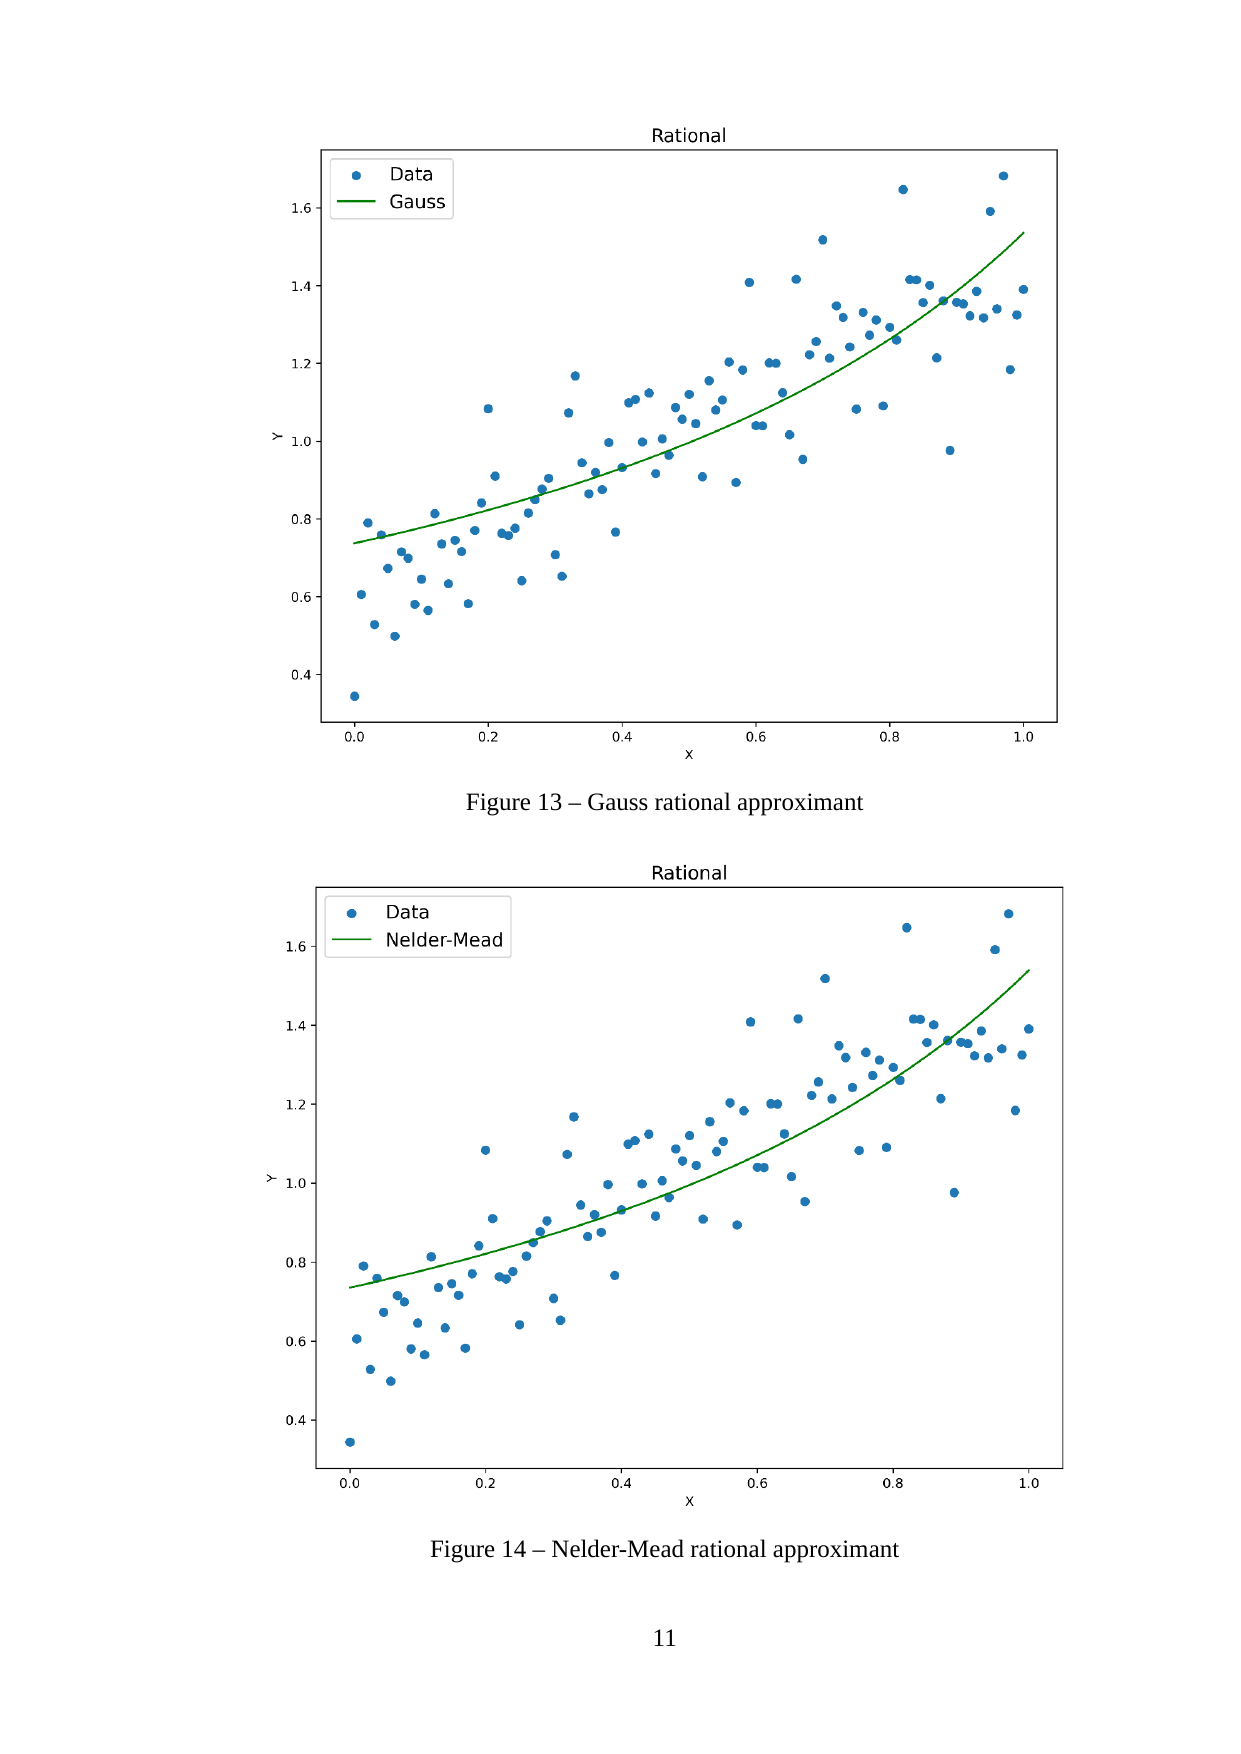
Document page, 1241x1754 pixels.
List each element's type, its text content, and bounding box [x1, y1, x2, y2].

picture [263, 118, 1065, 771]
text Figure 14 – Nelder-Mead rational approximant [177, 1534, 1152, 1563]
text Figure 13 – Gauss rational approximant [177, 787, 1152, 816]
picture [257, 855, 1072, 1518]
